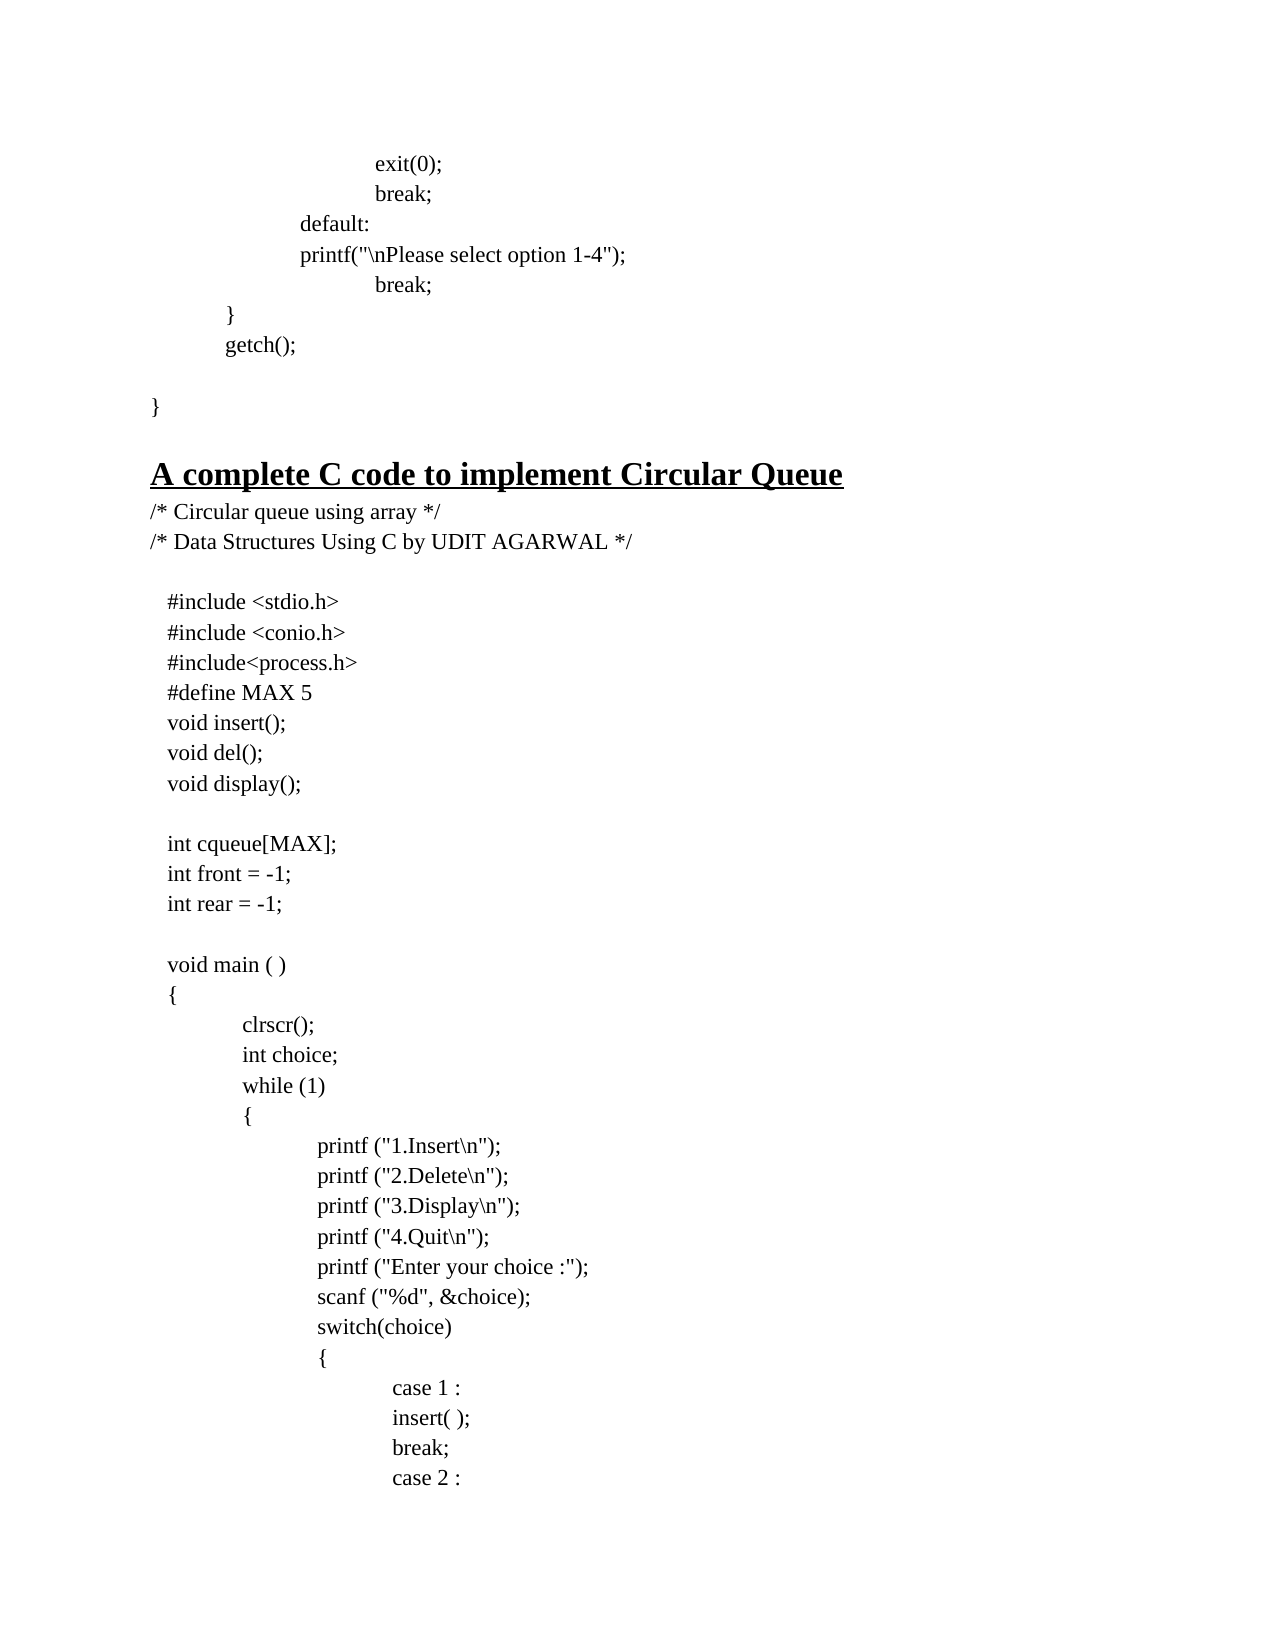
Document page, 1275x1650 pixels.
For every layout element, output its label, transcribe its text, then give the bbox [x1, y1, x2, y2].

text exit(0); [150, 150, 1125, 176]
text int rear = -1; [150, 891, 1125, 917]
text insert( ); [375, 1404, 1125, 1430]
text case 2 : [375, 1464, 1125, 1491]
text break; [150, 271, 1125, 297]
text } [150, 393, 1125, 420]
text { [225, 1102, 1125, 1128]
text /* Data Structures Using C by UDIT AGARWAL */ [150, 528, 1125, 554]
text int cqueue[MAX]; [150, 830, 1125, 856]
text printf ("4.Quit\n"); [300, 1223, 1125, 1249]
text } [150, 301, 1125, 327]
text #include <conio.h> [150, 619, 1125, 645]
text default: [150, 210, 1125, 237]
text #define MAX 5 [150, 679, 1125, 705]
text A complete C code to implement Circular Queue [150, 454, 1125, 492]
text case 1 : [375, 1374, 1125, 1400]
text void main ( ) [150, 951, 1125, 977]
text while (1) [225, 1072, 1125, 1098]
text printf ("1.Insert\n"); [300, 1132, 1125, 1158]
text { [150, 981, 1125, 1007]
text /* Circular queue using array */ [150, 498, 1125, 524]
text getch(); [150, 331, 1125, 358]
text void insert(); [150, 709, 1125, 736]
text int front = -1; [150, 860, 1125, 887]
text #include <stdio.h> [150, 588, 1125, 615]
text printf ("2.Delete\n"); [300, 1162, 1125, 1189]
text void del(); [150, 739, 1125, 766]
text void display(); [150, 770, 1125, 796]
text printf("\nPlease select option 1-4"); [150, 241, 1125, 267]
text break; [375, 1434, 1125, 1461]
text printf ("Enter your choice :"); [300, 1253, 1125, 1279]
text { [300, 1344, 1125, 1370]
text break; [150, 180, 1125, 207]
text #include<process.h> [150, 649, 1125, 675]
text scanf ("%d", &choice); [300, 1283, 1125, 1309]
text int choice; [225, 1042, 1125, 1068]
text switch(choice) [300, 1313, 1125, 1340]
text clrscr(); [225, 1011, 1125, 1038]
text printf ("3.Display\n"); [300, 1193, 1125, 1219]
